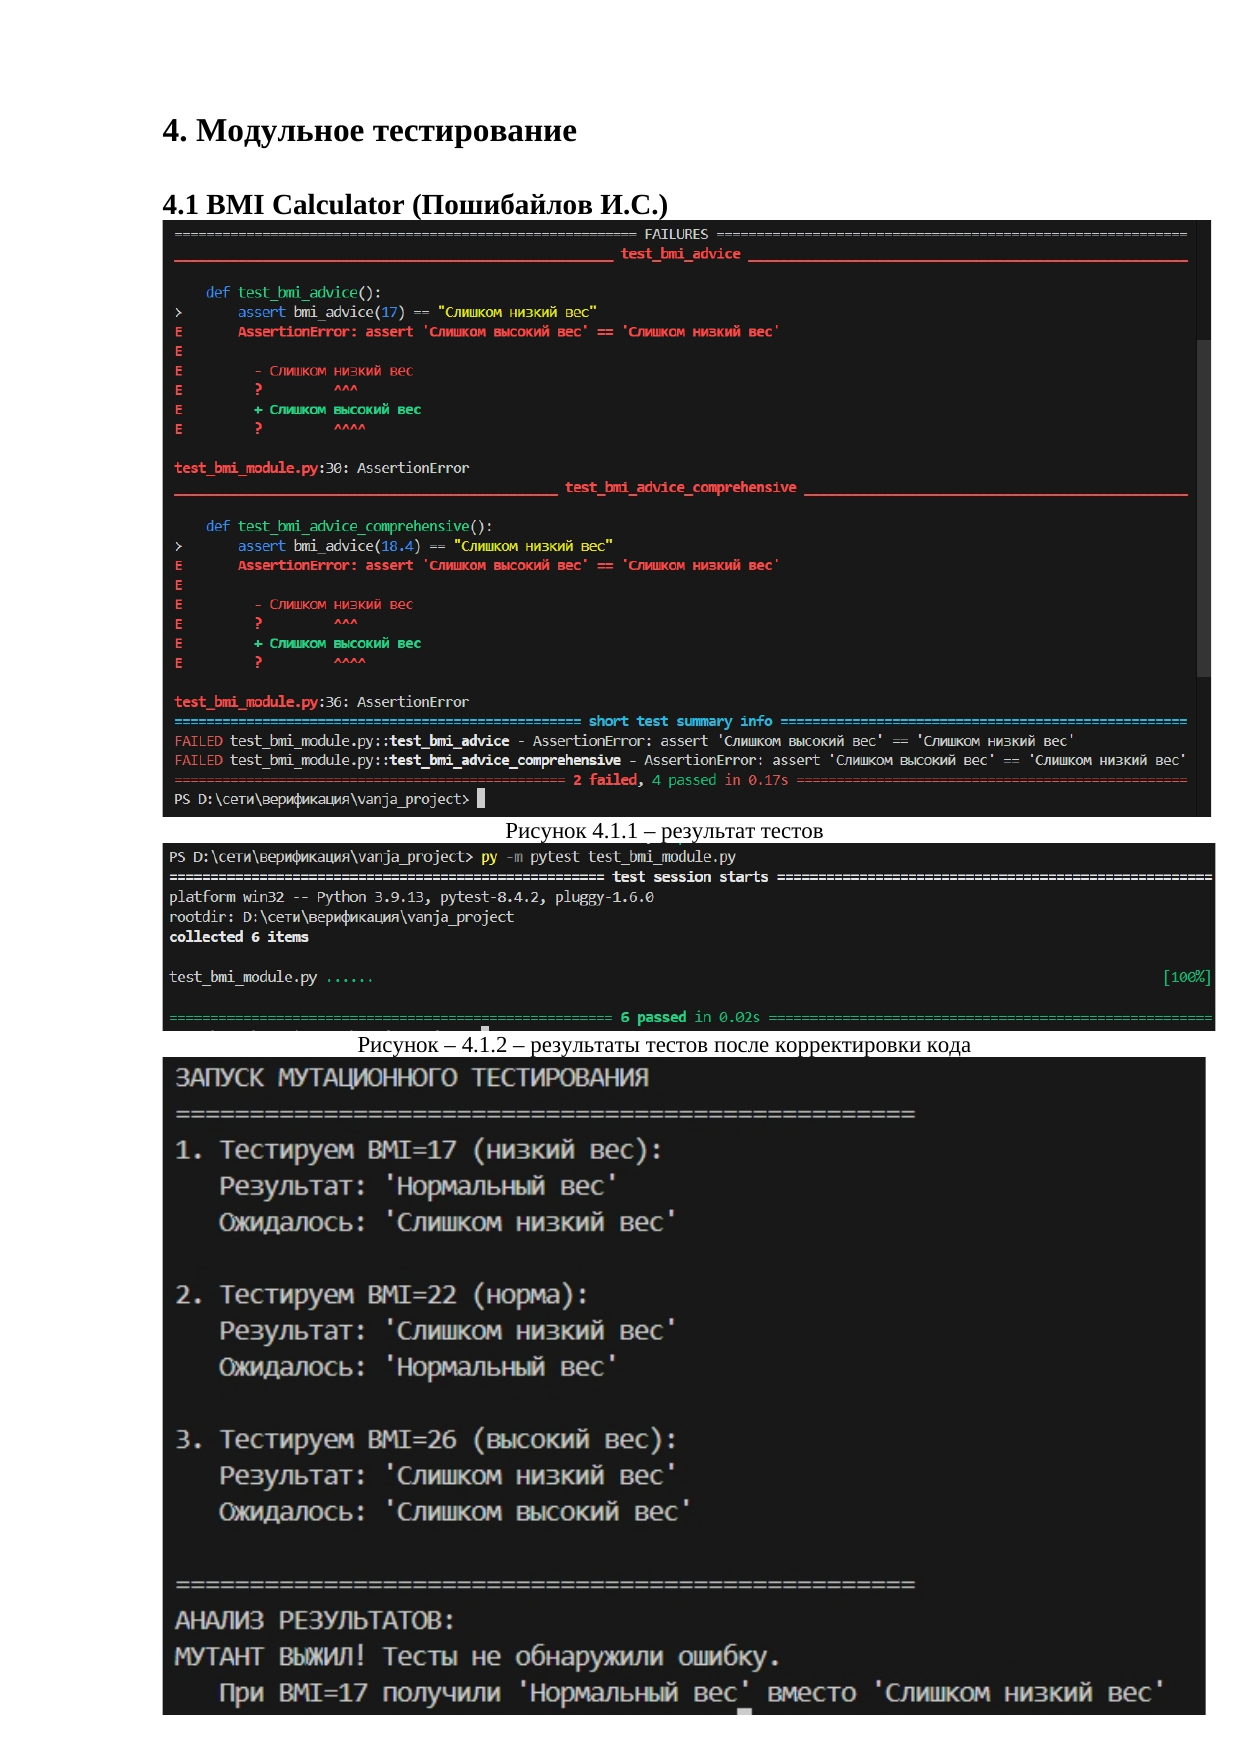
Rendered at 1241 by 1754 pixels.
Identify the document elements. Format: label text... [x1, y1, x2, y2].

text Рисунок – 4.1.2 – результаты тестов после корректировки кода [162, 1031, 1166, 1057]
text 4.1 BMI Calculator (Пошибайлов И.С.) [162, 187, 1166, 220]
picture [162, 843, 1216, 1031]
picture [162, 1057, 1206, 1715]
text Рисунок 4.1.1 – результат тестов [162, 817, 1166, 843]
text 4. Модульное тестирование [162, 110, 1166, 149]
picture [162, 220, 1212, 817]
